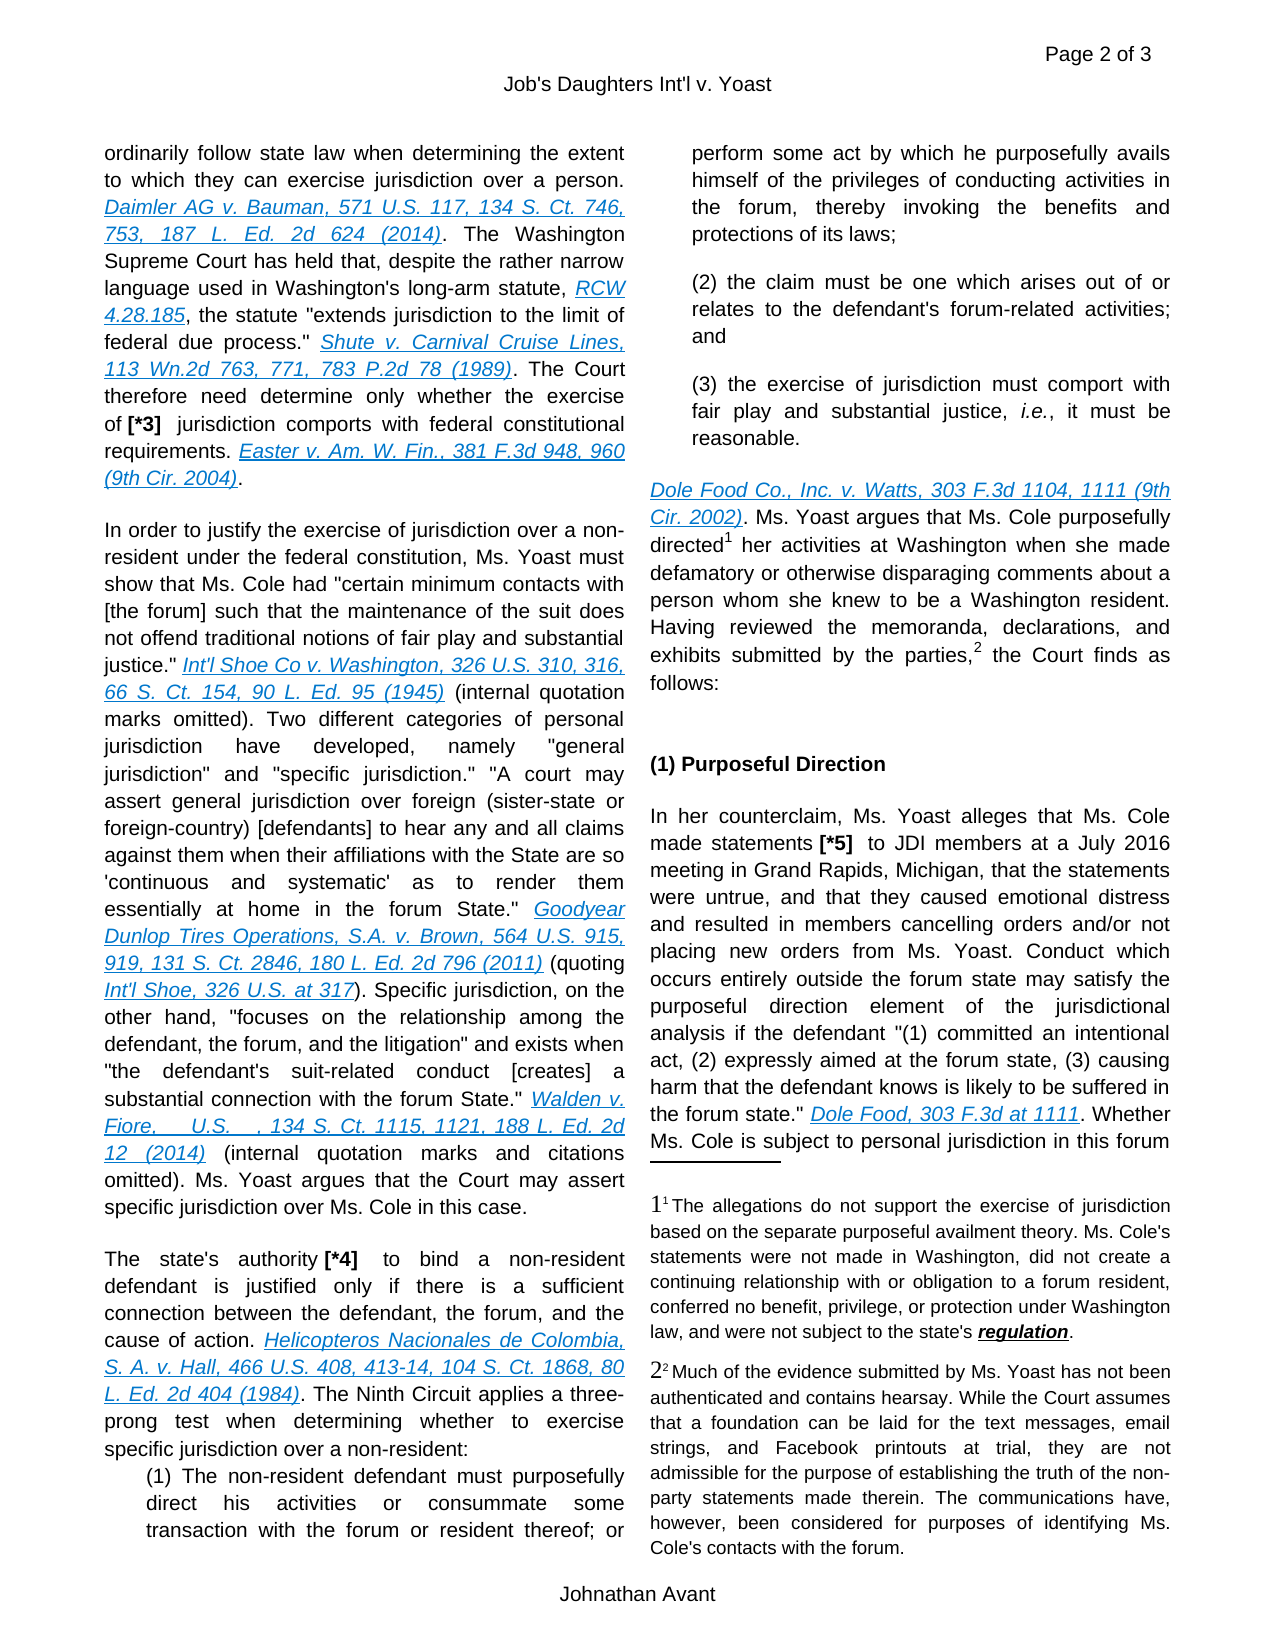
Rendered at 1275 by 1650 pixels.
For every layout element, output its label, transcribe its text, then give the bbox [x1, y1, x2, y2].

text Dole Food Co., Inc. v. Watts, 303 F.3d 1104, 1111 (9th Cir. 2002). Ms. Yoast argues that Ms. Cole purposefully directed1 her activities at Washington when she made defamatory or otherwise disparaging comments about a person whom she knew to be a Washington resident. Having reviewed the memoranda, declarations, and exhibits submitted by the parties,2 the Court finds as follows: [650, 500, 1171, 695]
text The state's authority [*4] to bind a non-resident defendant is justified only if there is a sufficient connection between the defendant, the forum, and the cause of action. Helicopteros Nacionales de Colombia, S. A. v. Hall, 466 U.S. 408, 413-14, 104 S. Ct. 1868, 80 L. Ed. 2d 404 (1984). The Ninth Circuit applies a three-prong test when determining whether to exercise specific jurisdiction over a non-resident: [104, 1377, 625, 1460]
text (3) the exercise of jurisdiction must comport with fair play and substantial justice, i.e., it must be reasonable. [692, 369, 1171, 450]
text In order to justify the exercise of jurisdiction over a non-resident under the federal constitution, Ms. Yoast must show that Ms. Cole had "certain minimum contacts with [the forum] such that the maintenance of the suit does not offend traditional notions of fair play and substantial justice." Int'l Shoe Co v. Washington, 326 U.S. 310, 316, 66 S. Ct. 154, 90 L. Ed. 95 (1945) (internal quotation marks omitted). Two different categories of personal jurisdiction have developed, namely "general jurisdiction" and "specific jurisdiction." "A court may assert general jurisdiction over foreign (sister-state or foreign-country) [defendants] to hear any and all claims against them when their affiliations with the State are so 'continuous and systematic' as to render them essentially at home in the forum State." Goodyear Dunlop Tires Operations, S.A. v. Brown, 564 U.S. 915, 919, 131 S. Ct. 2846, 180 L. Ed. 2d 796 (2011) (quoting Int'l Shoe, 326 U.S. at 317). Specific jurisdiction, on the other hand, "focuses on the relationship among the defendant, the forum, and the litigation" and exists when "the defendant's suit-related conduct [creates] a substantial connection with the forum State." Walden v. Fiore, U.S. , 134 S. Ct. 1115, 1121, 188 L. Ed. 2d 12 (2014) (internal quotation marks and citations omitted). Ms. Yoast argues that the Court may assert specific jurisdiction over Ms. Cole in this case. [104, 946, 625, 1134]
text (1) Purposeful Direction [650, 720, 1171, 776]
text In order to justify the exercise of jurisdiction over a non-resident under the federal constitution, Ms. Yoast must show that Ms. Cole had "certain minimum contacts with [the forum] such that the maintenance of the suit does not offend traditional notions of fair play and substantial justice." Int'l Shoe Co v. Washington, 326 U.S. 310, 316, 66 S. Ct. 154, 90 L. Ed. 95 (1945) (internal quotation marks omitted). Two different categories of personal jurisdiction have developed, namely "general jurisdiction" and "specific jurisdiction." "A court may assert general jurisdiction over foreign (sister-state or foreign-country) [defendants] to hear any and all claims against them when their affiliations with the State are so 'continuous and systematic' as to render them essentially at home in the forum State." Goodyear Dunlop Tires Operations, S.A. v. Brown, 564 U.S. 915, 919, 131 S. Ct. 2846, 180 L. Ed. 2d 796 (2011) (quoting Int'l Shoe, 326 U.S. at 317). Specific jurisdiction, on the other hand, "focuses on the relationship among the defendant, the forum, and the litigation" and exists when "the defendant's suit-related conduct [creates] a substantial connection with the forum State." Walden v. Fiore, U.S. , 134 S. Ct. 1115, 1121, 188 L. Ed. 2d 12 (2014) (internal quotation marks and citations omitted). Ms. Yoast argues that the Court may assert specific jurisdiction over Ms. Cole in this case. [104, 514, 625, 945]
text (1) The non-resident defendant must purposefully direct his activities or consummate some transaction with the forum or resident thereof; or perform some act by which he purposefully avails himself of the privileges of conducting activities in the forum, thereby invoking the benefits and protections of its laws; [146, 1460, 625, 1542]
text (2) the claim must be one which arises out of or relates to the defendant's forum-related activities; and [692, 267, 1171, 348]
text (1) The non-resident defendant must purposefully direct his activities or consummate some transaction with the forum or resident thereof; or perform some act by which he purposefully avails himself of the privileges of conducting activities in the forum, thereby invoking the benefits and protections of its laws; [692, 137, 1171, 246]
text The state's authority [*4] to bind a non-resident defendant is justified only if there is a sufficient connection between the defendant, the forum, and the cause of action. Helicopteros Nacionales de Colombia, S. A. v. Hall, 466 U.S. 408, 413-14, 104 S. Ct. 1868, 80 L. Ed. 2d 404 (1984). The Ninth Circuit applies a three-prong test when determining whether to exercise specific jurisdiction over a non-resident: [104, 1244, 625, 1376]
text In her counterclaim, Ms. Yoast alleges that Ms. Cole made statements [*5] to JDI members at a July 2016 meeting in Grand Rapids, Michigan, that the statements were untrue, and that they caused emotional distress and resulted in members cancelling orders and/or not placing new orders from Ms. Yoast. Conduct which occurs entirely outside the forum state may satisfy the purposeful direction element of the jurisdictional analysis if the defendant "(1) committed an intentional act, (2) expressly aimed at the forum state, (3) causing harm that the defendant knows is likely to be suffered in the forum state." Dole Food, 303 F.3d at 1111. Whether Ms. Cole is subject to personal jurisdiction in this forum turns on the second prong: whether she "expressly aimed" her conduct at the forum. [650, 801, 1171, 1153]
